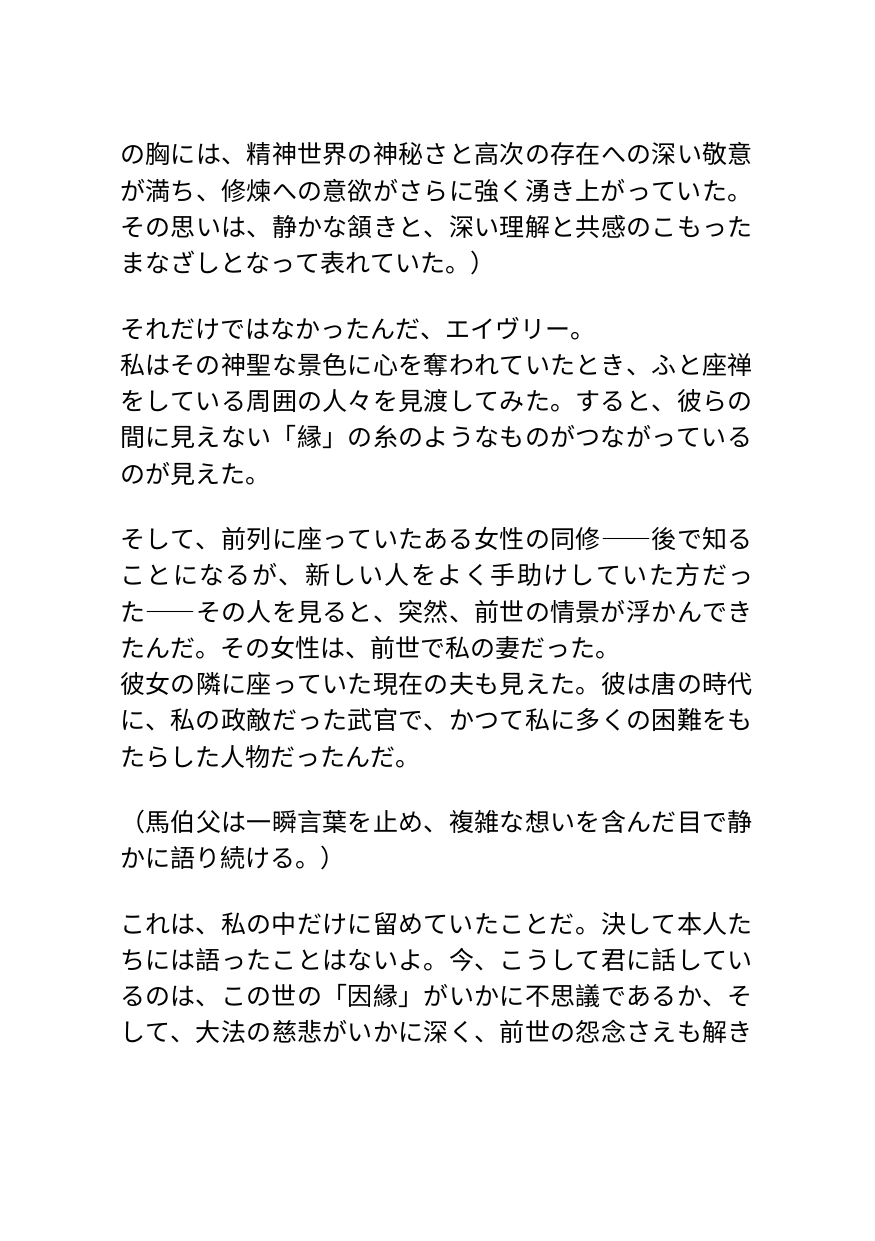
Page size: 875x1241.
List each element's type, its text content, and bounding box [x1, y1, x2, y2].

text （馬伯父は一瞬言葉を止め、複雑な想いを含んだ目で静かに語り続ける。） [120, 802, 754, 875]
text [120, 135, 754, 280]
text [120, 904, 754, 1049]
text そして、前列に座っていたある女性の同修――後で知ることになるが、新しい人をよく手助けしていた方だった――その人を見ると、突然、前世の情景が浮かんできたんだ。その女性は、前世で私の妻だった。 彼女の隣に座っていた現在の夫も見えた。彼は唐の時代に、私の政敵だった武官で、かつて私に多くの困難をもたらした人物だったんだ。 [120, 519, 754, 773]
text それだけではなかったんだ、エイヴリー。 私はその神聖な景色に心を奪われていたとき、ふと座禅をしている周囲の人々を見渡してみた。すると、彼らの間に見えない「縁」の糸のようなものがつながっているのが見えた。 [120, 309, 754, 490]
